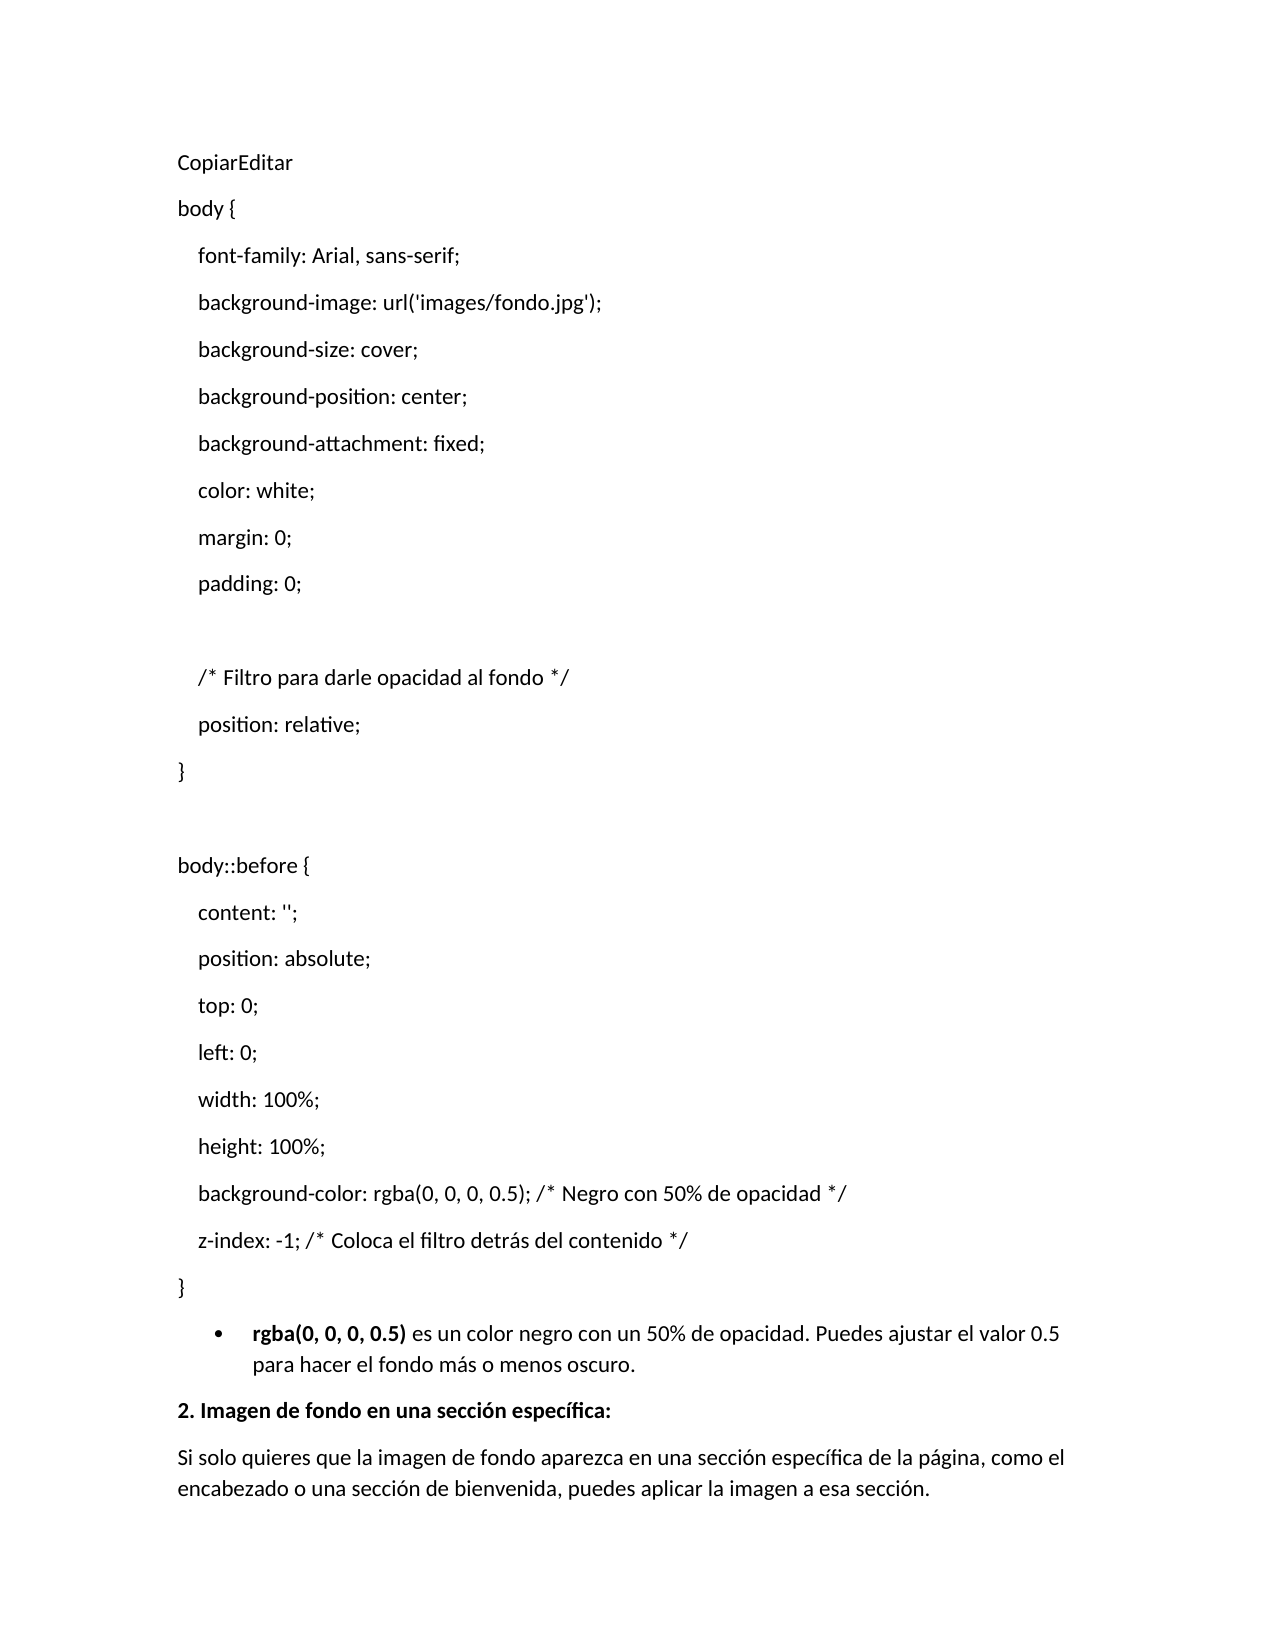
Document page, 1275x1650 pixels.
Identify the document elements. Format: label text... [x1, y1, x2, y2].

text color: white; [177, 476, 1098, 504]
text left: 0; [177, 1038, 1098, 1066]
text body::before { [177, 851, 1098, 879]
text position: absolute; [177, 944, 1098, 972]
text } [177, 1273, 1098, 1301]
text width: 100%; [177, 1085, 1098, 1113]
text body { [177, 194, 1098, 222]
text } [177, 757, 1098, 785]
text CopiarEditar [177, 148, 1098, 176]
text font-family: Arial, sans-serif; [177, 241, 1098, 269]
text position: relative; [177, 710, 1098, 738]
text content: ''; [177, 898, 1098, 926]
text background-color: rgba(0, 0, 0, 0.5); /* Negro con 50% de opacidad */ [177, 1179, 1098, 1207]
text Si solo quieres que la imagen de fondo aparezca en una sección específica de la página, como el encabezado o una sección de bienvenida, puedes aplicar la imagen a esa sección. [177, 1443, 1098, 1502]
text 2. Imagen de fondo en una sección específica: [177, 1397, 1098, 1424]
text background-size: cover; [177, 335, 1098, 363]
text /* Filtro para darle opacidad al fondo */ [177, 663, 1098, 691]
text padding: 0; [177, 569, 1098, 597]
text background-attachment: fixed; [177, 429, 1098, 457]
text margin: 0; [177, 523, 1098, 551]
list rgba(0, 0, 0, 0.5) es un color negro con un 50% de opacidad. Puedes ajustar el valor 0.5 para hacer el fondo más o menos oscuro. [215, 1319, 1098, 1378]
text z-index: -1; /* Coloca el filtro detrás del contenido */ [177, 1226, 1098, 1254]
text background-position: center; [177, 382, 1098, 410]
text background-image: url('images/fondo.jpg'); [177, 288, 1098, 316]
text height: 100%; [177, 1132, 1098, 1160]
text top: 0; [177, 991, 1098, 1019]
